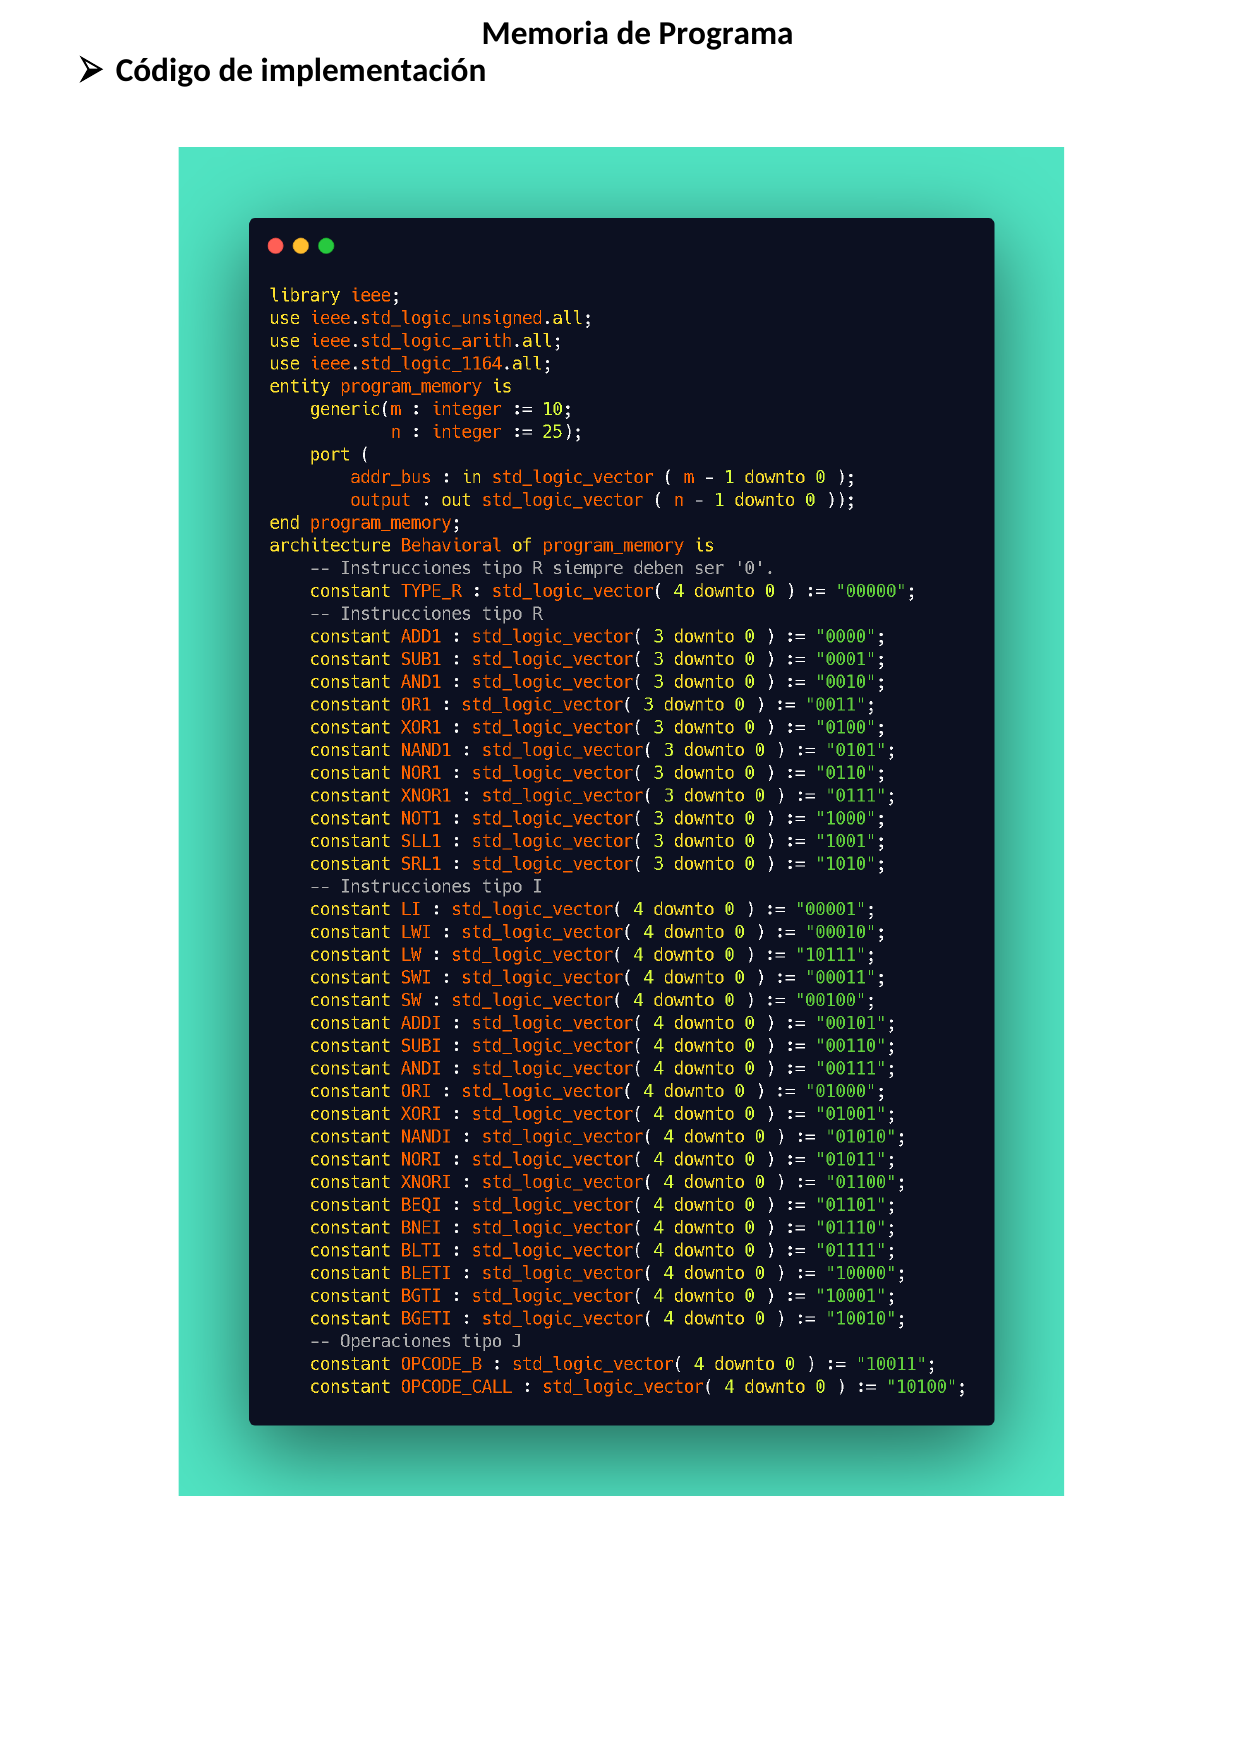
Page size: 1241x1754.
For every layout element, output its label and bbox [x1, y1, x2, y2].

picture [178, 147, 1065, 1496]
